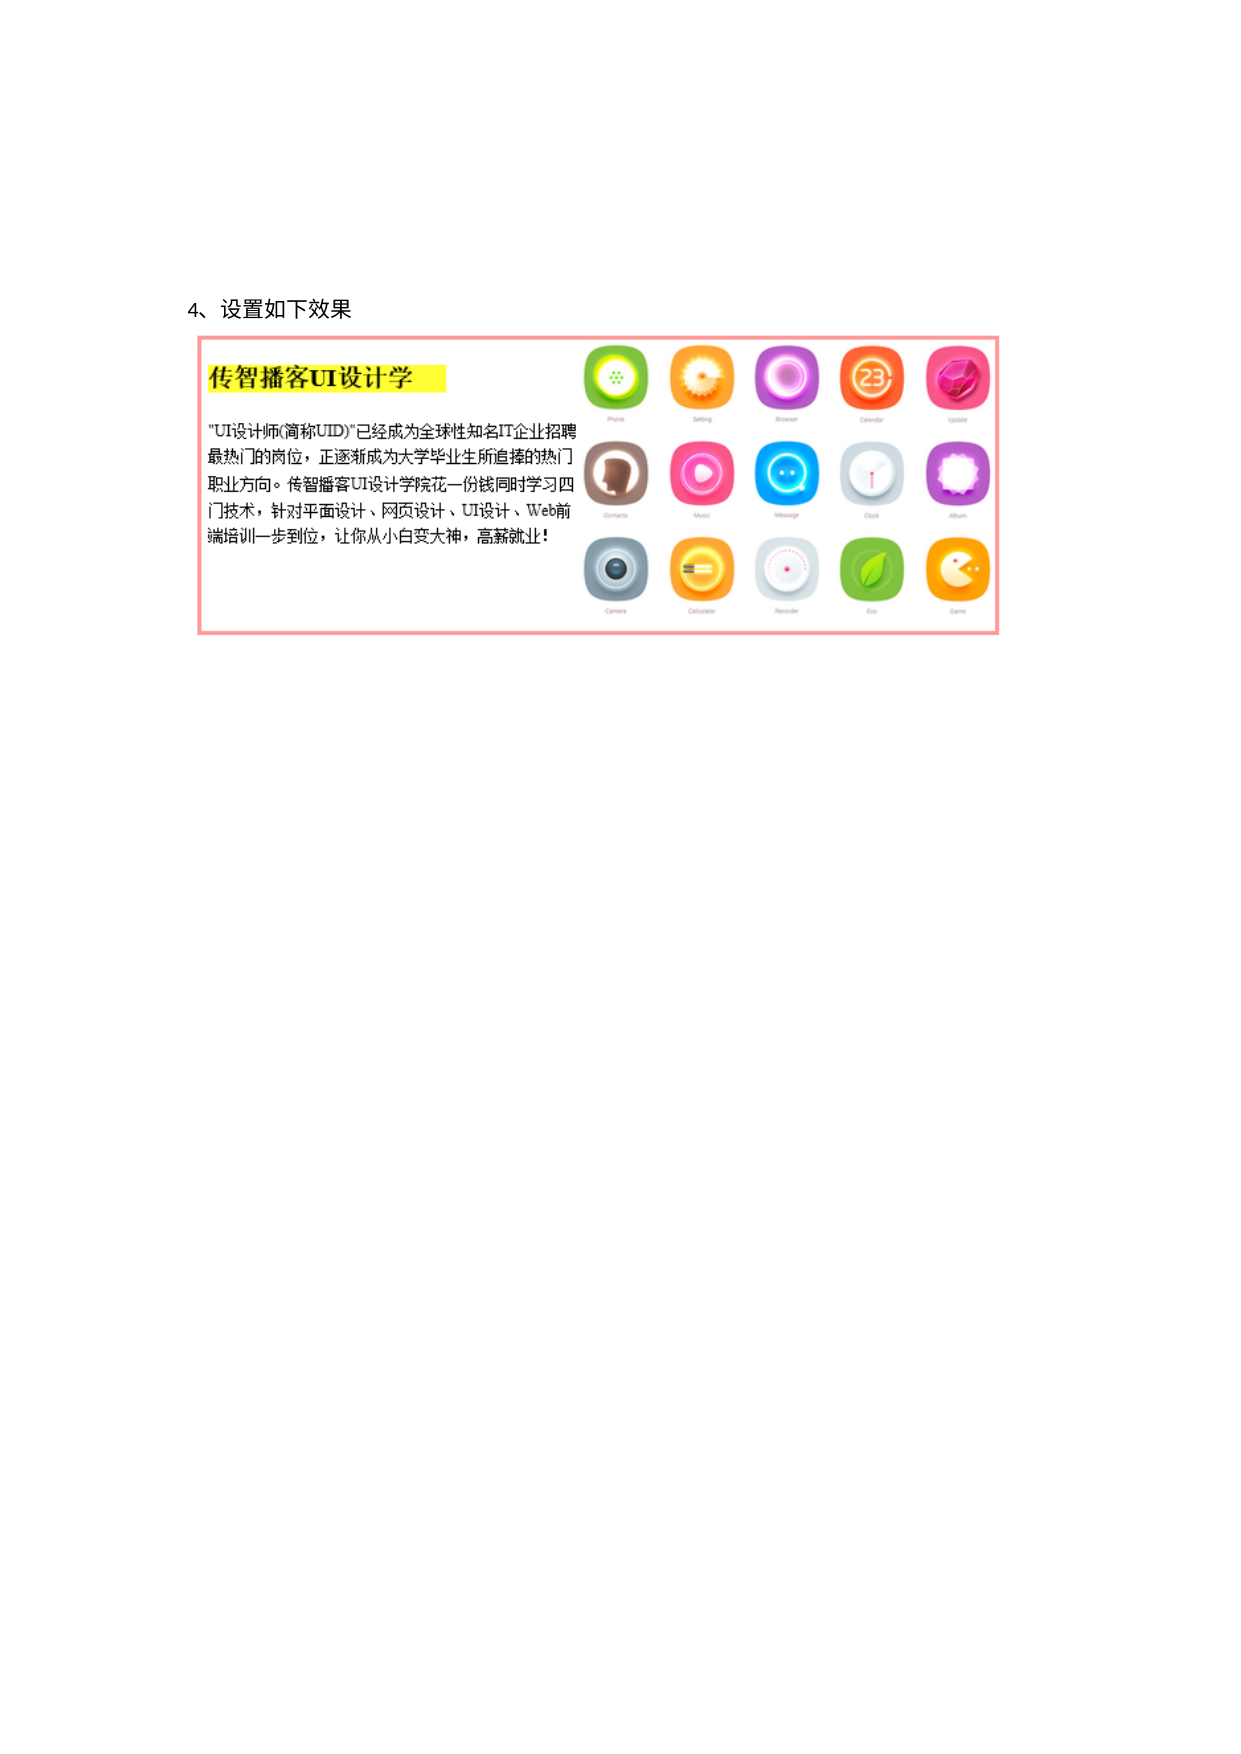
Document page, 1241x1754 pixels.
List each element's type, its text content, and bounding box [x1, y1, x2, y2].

picture [187, 324, 1063, 716]
list 设置如下效果 [187, 292, 1053, 324]
